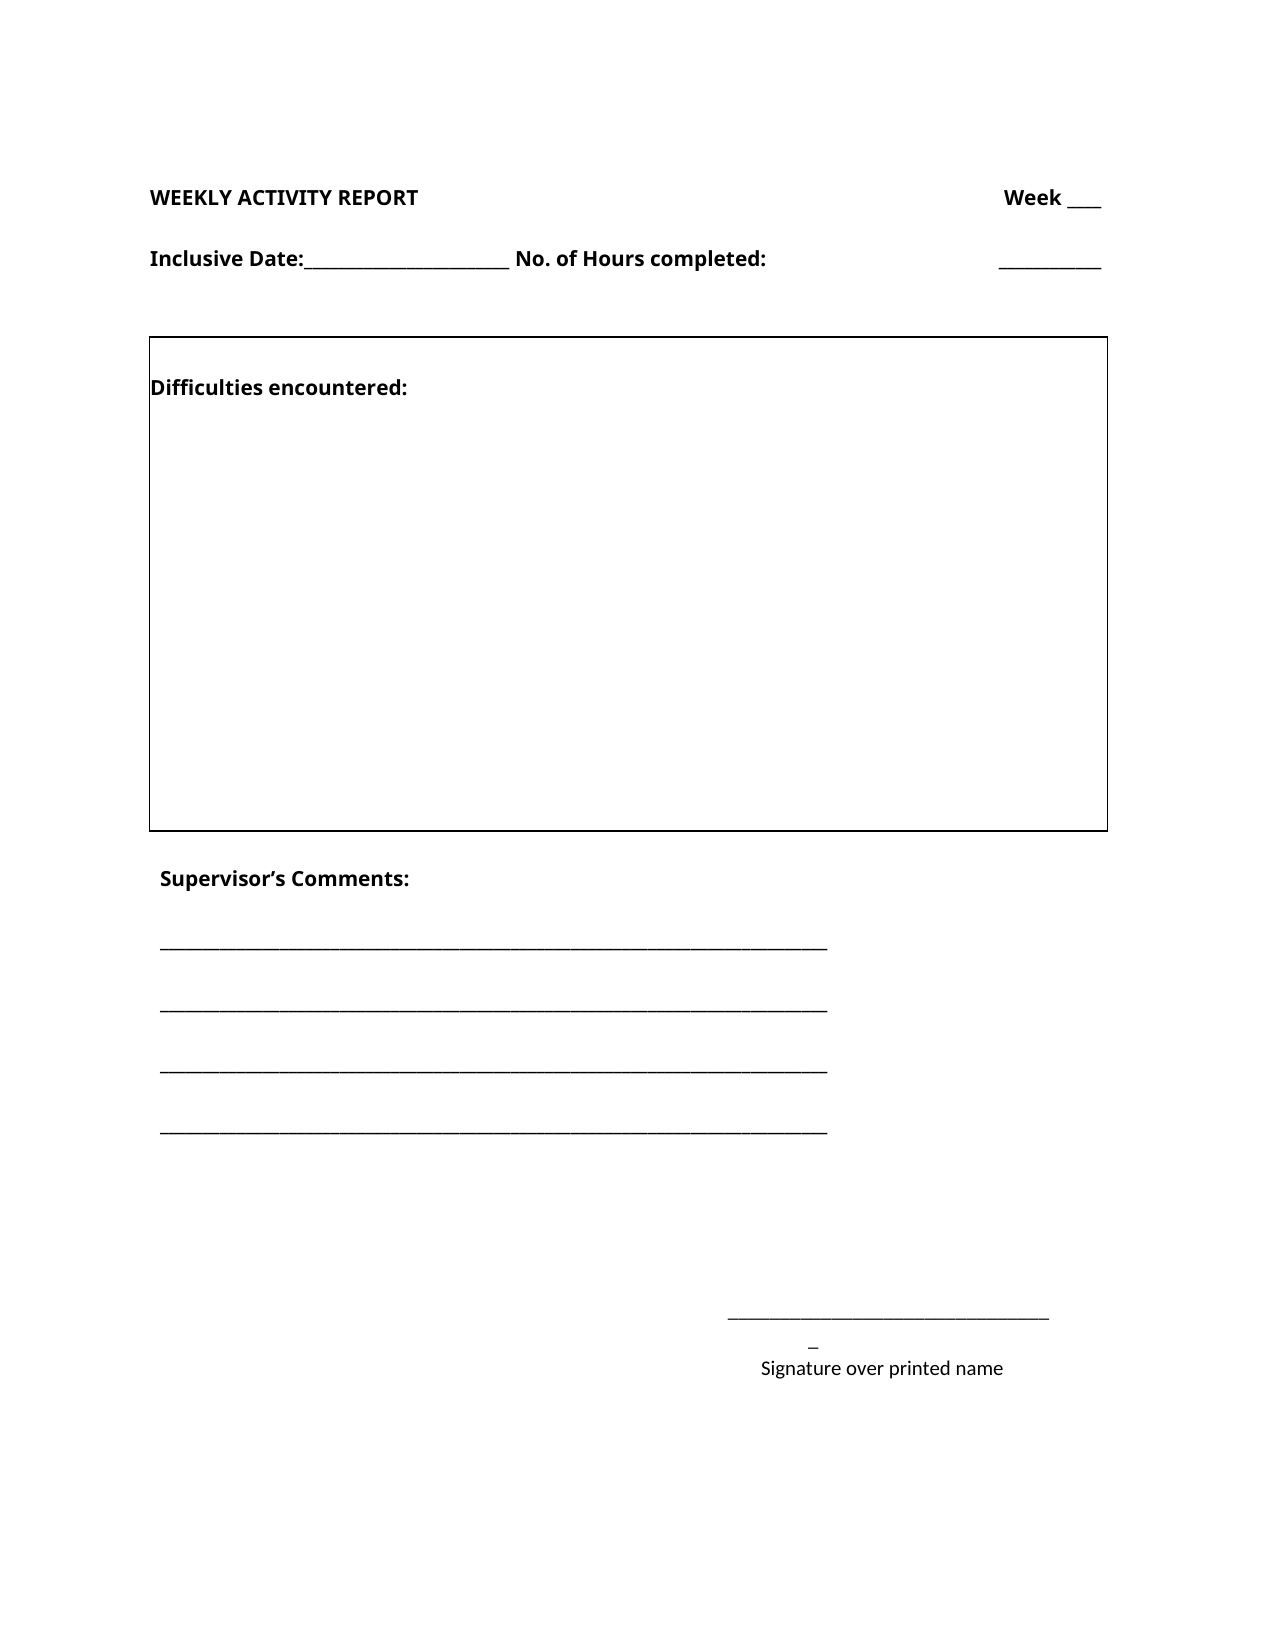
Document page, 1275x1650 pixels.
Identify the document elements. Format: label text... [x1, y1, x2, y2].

text ______________________________________________________________________________ [160, 987, 1107, 1015]
text Difficulties encountered: [150, 371, 1107, 401]
text ______________________________________________________________________________ [160, 1048, 1107, 1077]
text Supervisor’s Comments: [160, 864, 1107, 893]
text _ [519, 1326, 1107, 1352]
text Signature over printed name [150, 1355, 1004, 1381]
text _______________________________ [150, 1297, 1049, 1322]
text ______________________________________________________________________________ [160, 1109, 1107, 1138]
text ______________________________________________________________________________ [160, 926, 1107, 954]
